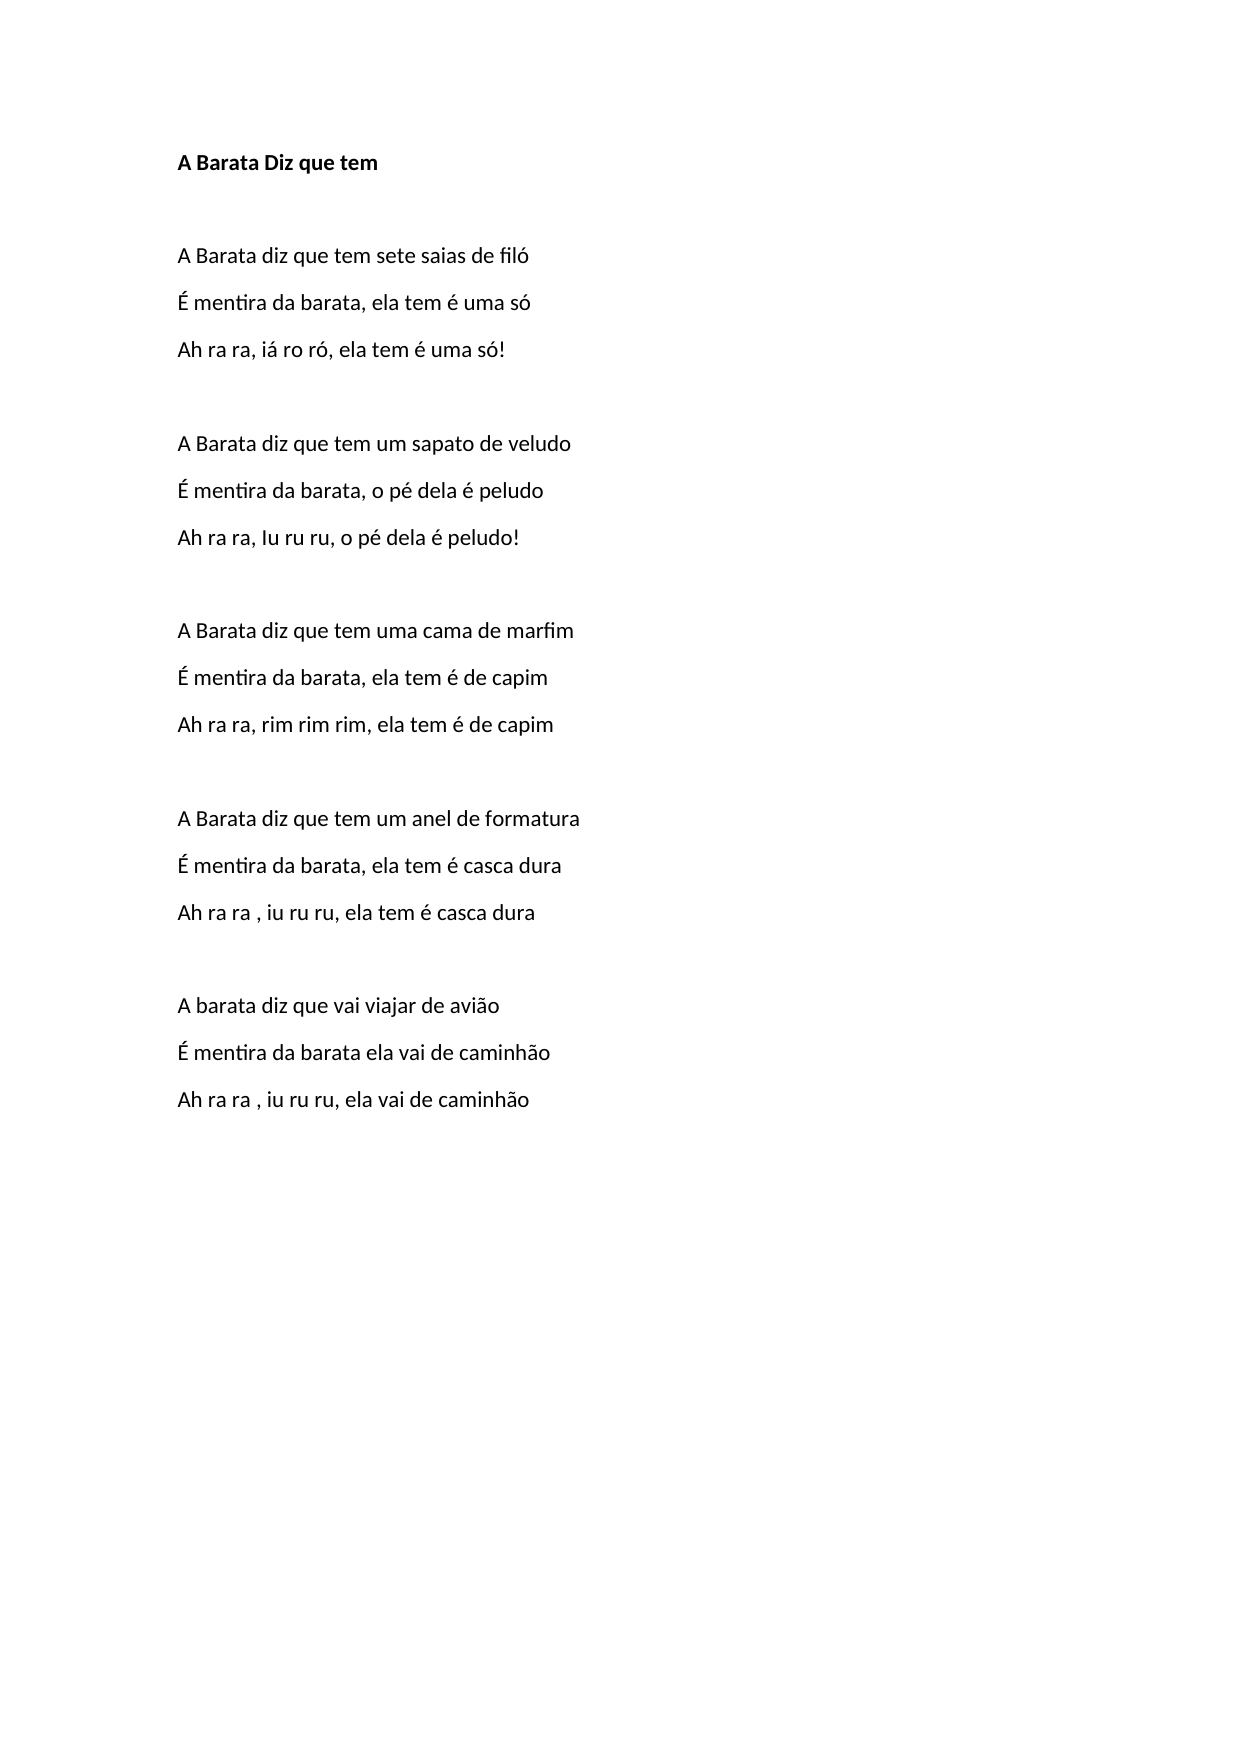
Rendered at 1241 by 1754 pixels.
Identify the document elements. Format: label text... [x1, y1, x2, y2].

text Ah ra ra, rim rim rim, ela tem é de capim [177, 710, 1063, 738]
text É mentira da barata, ela tem é casca dura [177, 851, 1063, 879]
text A barata diz que vai viajar de avião [177, 991, 1063, 1019]
text Ah ra ra, iá ro ró, ela tem é uma só! [177, 335, 1063, 363]
text A Barata Diz que tem [177, 148, 1063, 176]
text É mentira da barata ela vai de caminhão [177, 1038, 1063, 1066]
text Ah ra ra , iu ru ru, ela vai de caminhão [177, 1085, 1063, 1113]
text É mentira da barata, o pé dela é peludo [177, 476, 1063, 504]
text É mentira da barata, ela tem é uma só [177, 288, 1063, 316]
text A Barata diz que tem um anel de formatura [177, 804, 1063, 832]
text É mentira da barata, ela tem é de capim [177, 663, 1063, 691]
text Ah ra ra, Iu ru ru, o pé dela é peludo! [177, 523, 1063, 551]
text Ah ra ra , iu ru ru, ela tem é casca dura [177, 898, 1063, 926]
text A Barata diz que tem uma cama de marfim [177, 616, 1063, 644]
text A Barata diz que tem um sapato de veludo [177, 429, 1063, 457]
text A Barata diz que tem sete saias de filó [177, 241, 1063, 269]
